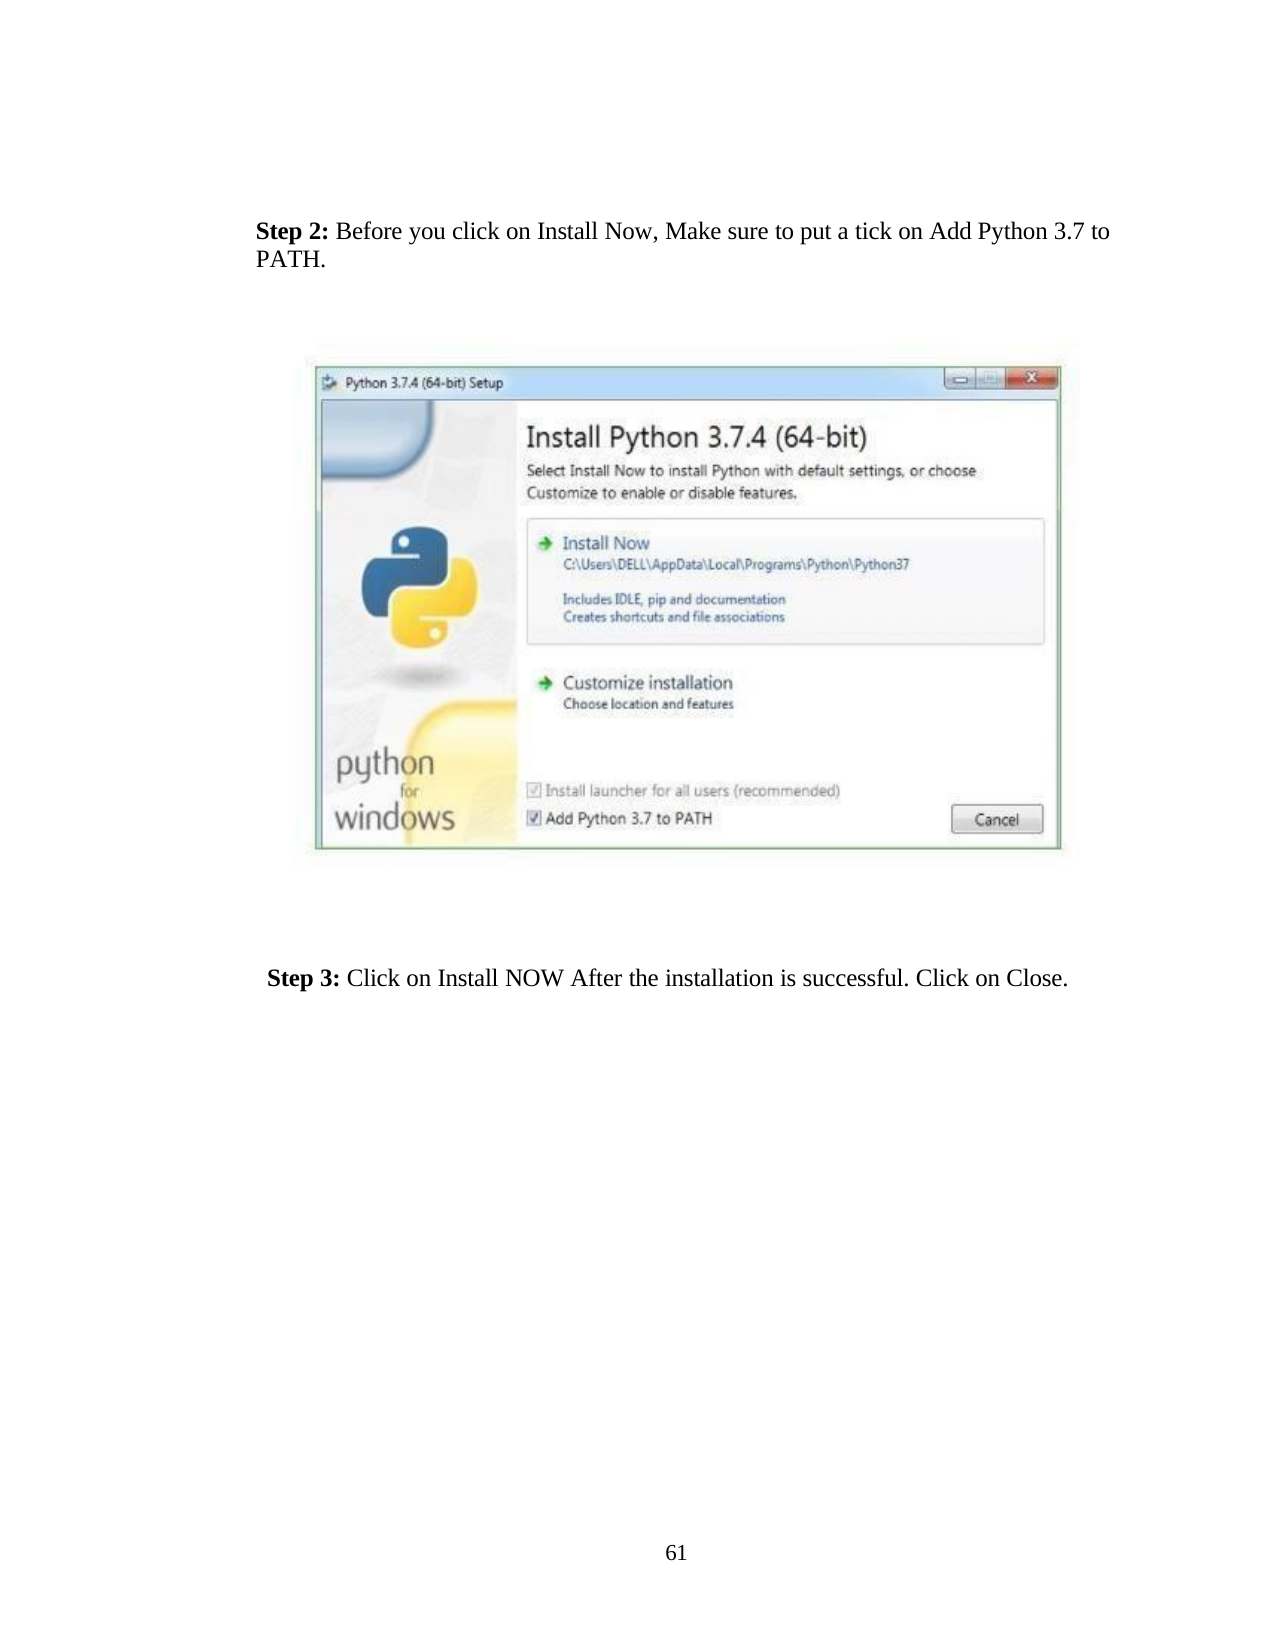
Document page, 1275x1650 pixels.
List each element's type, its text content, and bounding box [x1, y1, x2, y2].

picture [293, 343, 1081, 867]
text Step 3: Click on Install NOW After the installation is successful. Click on Close. [160, 963, 1176, 992]
text Step 2: Before you click on Install Now, Make sure to put a tick on Add Python 3.7 to PATH. [256, 217, 1123, 273]
